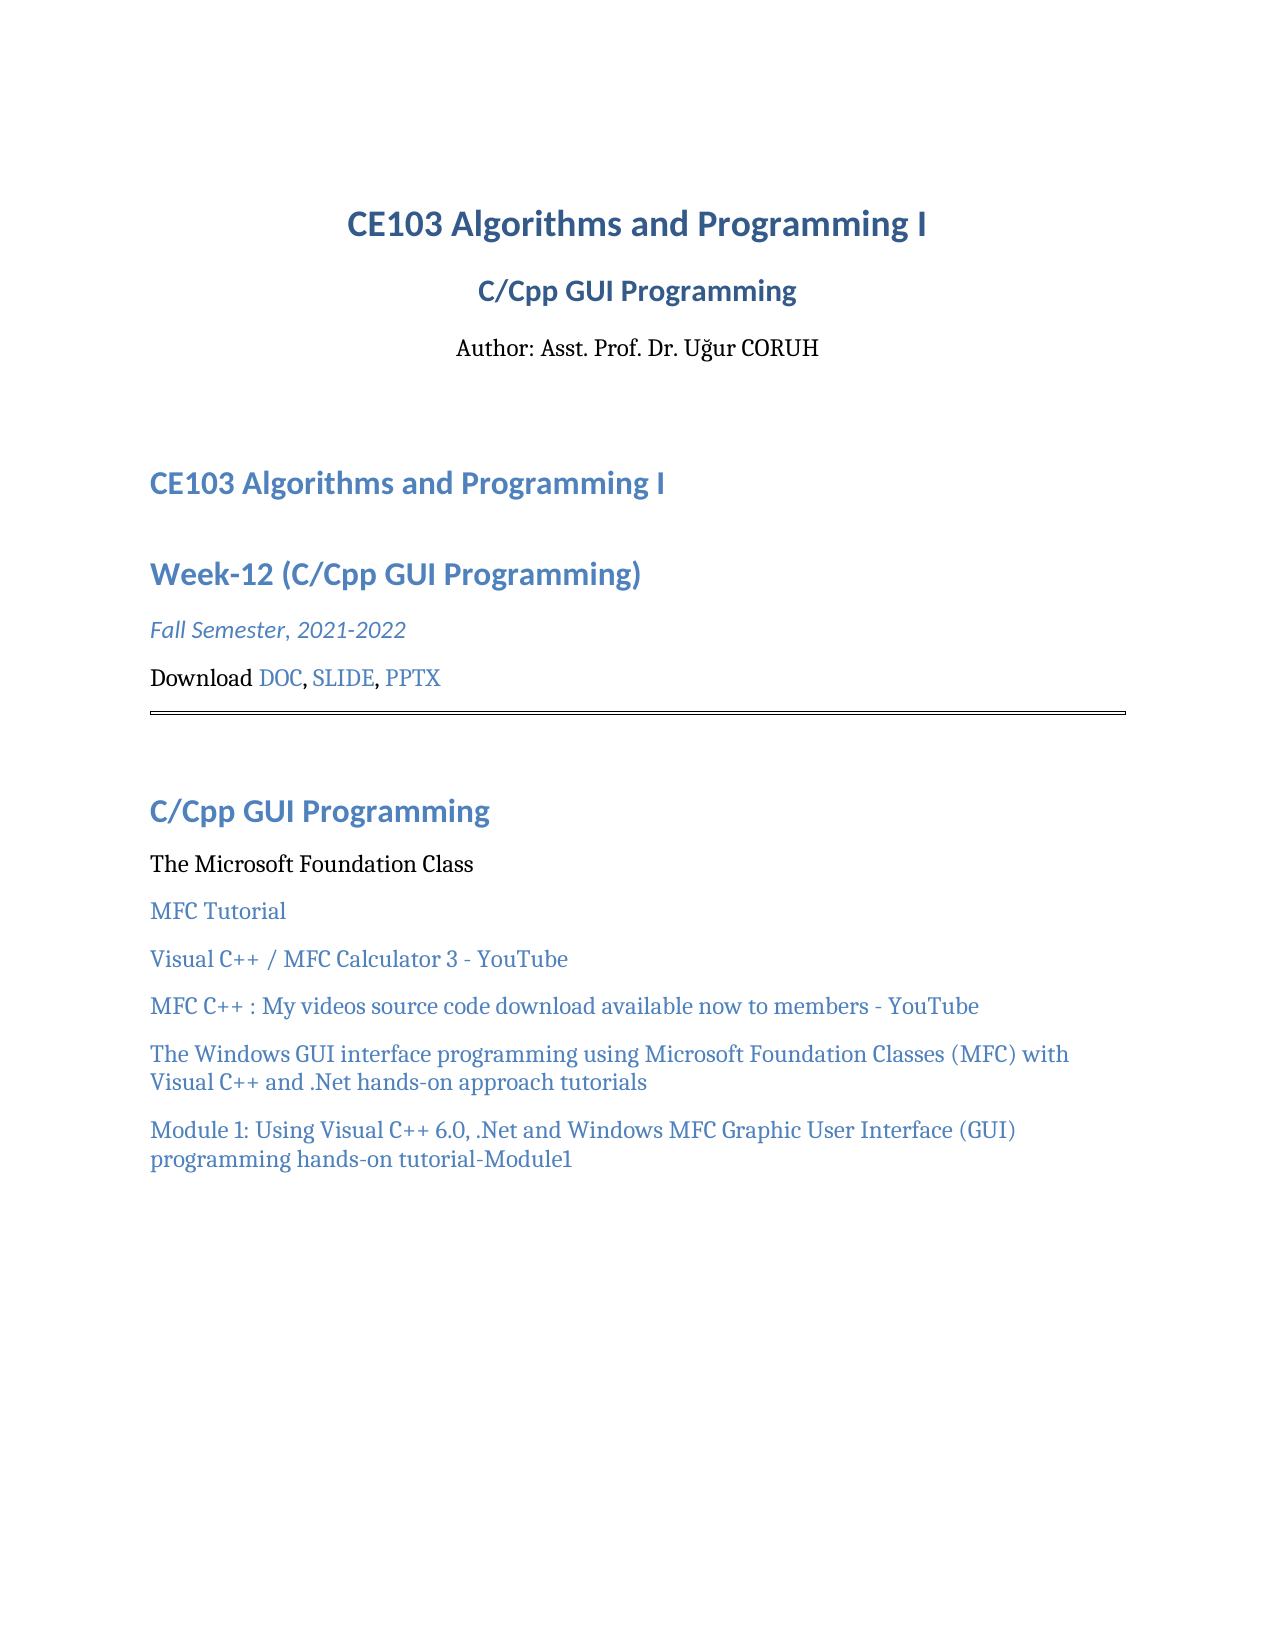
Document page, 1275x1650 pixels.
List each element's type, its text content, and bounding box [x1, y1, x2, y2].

text The Microsoft Foundation Class [150, 849, 1125, 878]
text Module 1: Using Visual C++ 6.0, .Net and Windows MFC Graphic User Interface (GUI) programming hands-on tutorial-Module1 [150, 1116, 1125, 1173]
subtitle Week-12 (C/Cpp GUI Programming) [150, 553, 1125, 594]
subtitle C/Cpp GUI Programming [150, 790, 1125, 831]
text Download DOC, SLIDE, PPTX [150, 664, 1125, 693]
text MFC C++ : My videos source code download available now to members - YouTube [150, 992, 1125, 1021]
text MFC Tutorial [150, 897, 1125, 926]
subtitle CE103 Algorithms and Programming I [150, 462, 1125, 503]
text Author: Asst. Prof. Dr. Uğur CORUH [150, 334, 1125, 363]
text Visual C++ / MFC Calculator 3 - YouTube [150, 944, 1125, 973]
subtitle C/Cpp GUI Programming [150, 271, 1125, 309]
title CE103 Algorithms and Programming I [150, 200, 1125, 246]
text The Windows GUI interface programming using Microsoft Foundation Classes (MFC) with Visual C++ and .Net hands-on approach tutorials [150, 1039, 1125, 1097]
subtitle Fall Semester, 2021-2022 [150, 614, 1125, 645]
